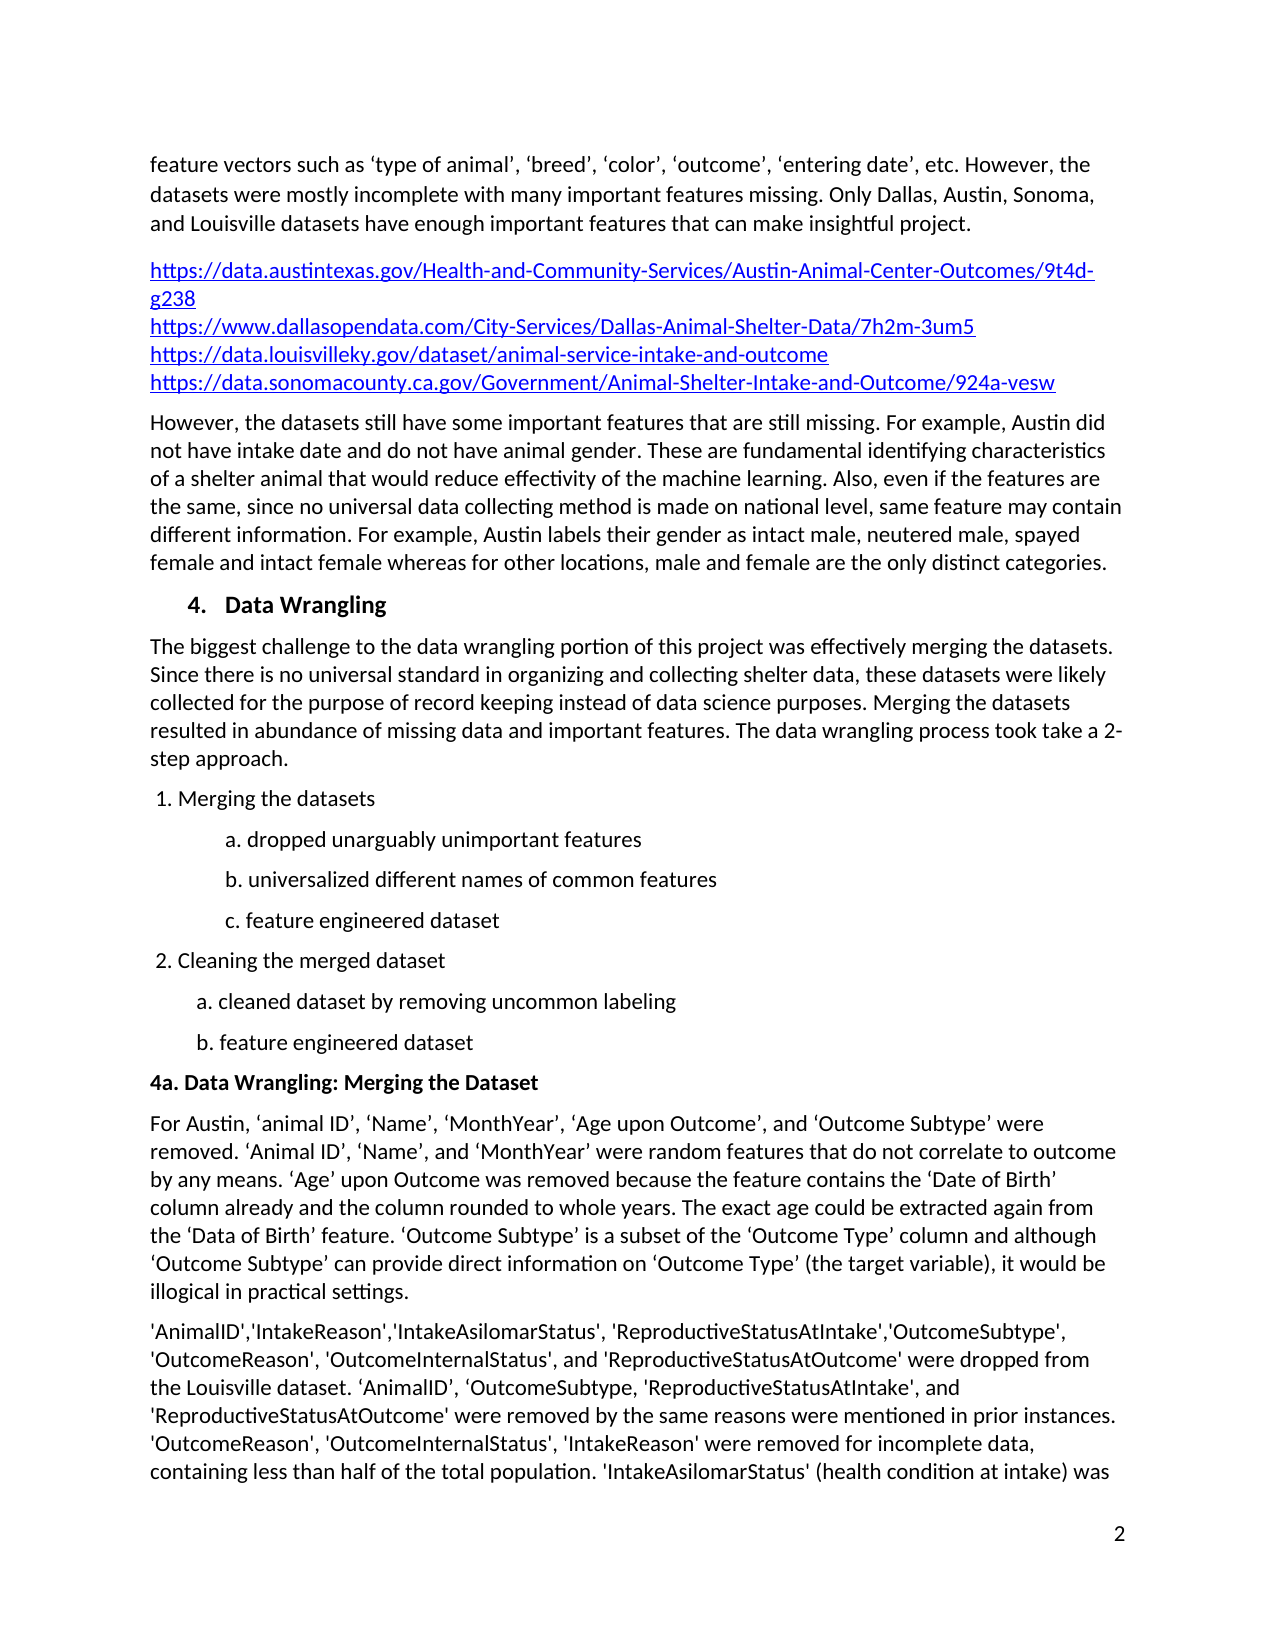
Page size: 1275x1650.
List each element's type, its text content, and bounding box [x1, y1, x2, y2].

text 4a. Data Wrangling: Merging the Dataset [150, 1068, 1125, 1096]
text 1. Merging the datasets [150, 784, 1125, 813]
text a. cleaned dataset by removing uncommon labeling [150, 987, 1125, 1015]
text b. feature engineered dataset [150, 1028, 1125, 1056]
text b. universalized different names of common features [150, 866, 1125, 894]
text https://www.dallasopendata.com/City-Services/Dallas-Animal-Shelter-Data/7h2m-3um5 [150, 312, 1125, 340]
text However, the datasets still have some important features that are still missing. For example, Austin did not have intake date and do not have animal gender. These are fundamental identifying characteristics of a shelter animal that would reduce effectivity of the machine learning. Also, even if the features are the same, since no universal data collecting method is made on national level, same feature may contain different information. For example, Austin labels their gender as intact male, neutered male, spayed female and intact female whereas for other locations, male and female are the only distinct categories. [150, 408, 1125, 576]
list Data Wrangling [187, 589, 1125, 619]
text https://data.sonomacounty.ca.gov/Government/Animal-Shelter-Intake-and-Outcome/924a-vesw [150, 368, 1125, 396]
text a. dropped unarguably unimportant features [150, 825, 1125, 853]
text https://data.louisvilleky.gov/dataset/animal-service-intake-and-outcome [150, 340, 1125, 368]
text 2. Cleaning the merged dataset [150, 947, 1125, 975]
text c. feature engineered dataset [150, 906, 1125, 934]
text https://data.austintexas.gov/Health-and-Community-Services/Austin-Animal-Center-Outcomes/9t4d-g238 [150, 256, 1125, 312]
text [150, 150, 1125, 237]
text The biggest challenge to the data wrangling portion of this project was effectively merging the datasets. Since there is no universal standard in organizing and collecting shelter data, these datasets were likely collected for the purpose of record keeping instead of data science purposes. Merging the datasets resulted in abundance of missing data and important features. The data wrangling process took take a 2-step approach. [150, 632, 1125, 772]
text For Austin, ‘animal ID’, ‘Name’, ‘MonthYear’, ‘Age upon Outcome’, and ‘Outcome Subtype’ were removed. ‘Animal ID’, ‘Name’, and ‘MonthYear’ were random features that do not correlate to outcome by any means. ‘Age’ upon Outcome was removed because the feature contains the ‘Date of Birth’ column already and the column rounded to whole years. The exact age could be extracted again from the ‘Data of Birth’ feature. ‘Outcome Subtype’ is a subset of the ‘Outcome Type’ column and although ‘Outcome Subtype’ can provide direct information on ‘Outcome Type’ (the target variable), it would be illogical in practical settings. [150, 1109, 1125, 1305]
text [150, 1317, 1125, 1486]
